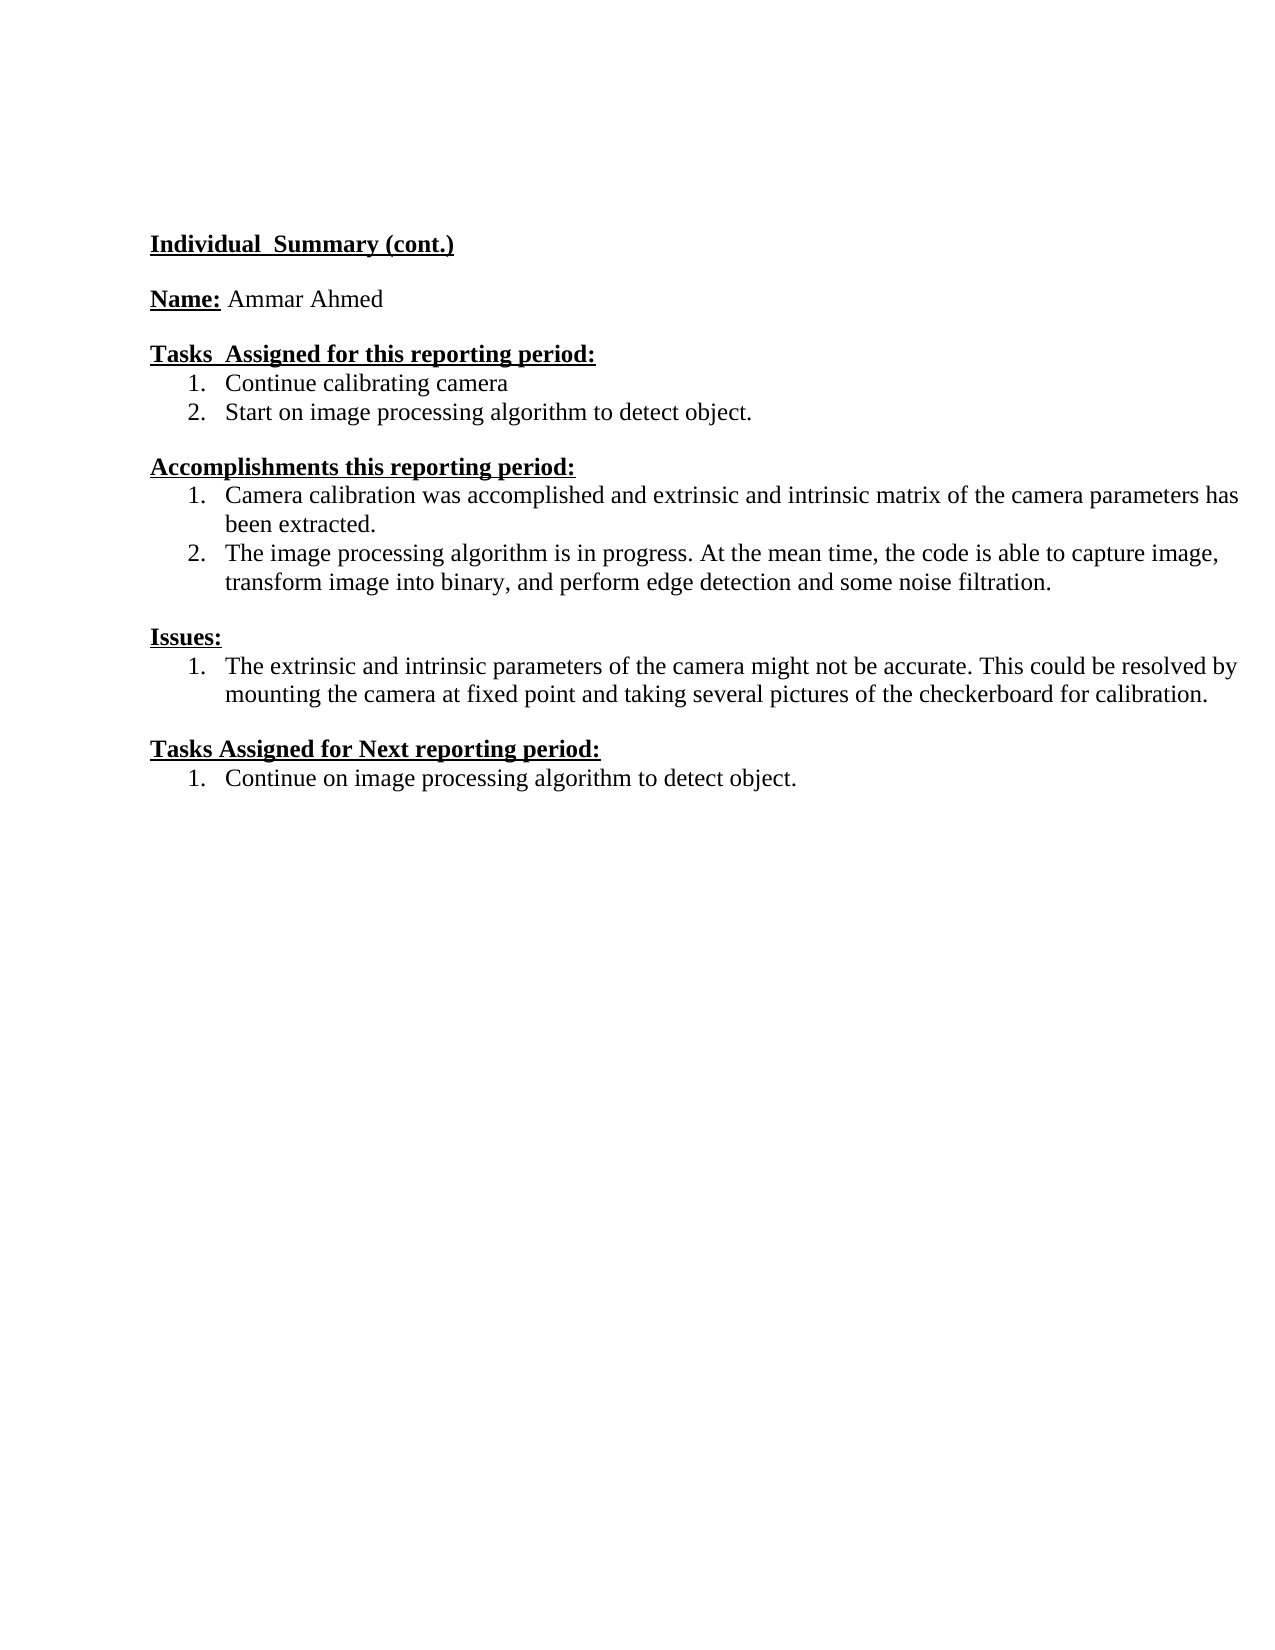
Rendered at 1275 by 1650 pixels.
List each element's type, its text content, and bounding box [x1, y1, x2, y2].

list Continue calibrating camera [187, 368, 1256, 397]
text Tasks Assigned for Next reporting period: [150, 734, 1256, 763]
text Accomplishments this reporting period: [150, 452, 1256, 481]
list The extrinsic and intrinsic parameters of the camera might not be accurate. This could be resolved by mounting the camera at fixed point and taking several pictures of the checkerboard for calibration. [187, 651, 1256, 708]
text Tasks Assigned for this reporting period: [150, 339, 1256, 368]
list Start on image processing algorithm to detect object. [187, 397, 1256, 426]
list Camera calibration was accomplished and extrinsic and intrinsic matrix of the camera parameters has been extracted. [187, 481, 1256, 538]
list Continue on image processing algorithm to detect object. [187, 763, 1256, 792]
text Individual Summary (cont.) [150, 229, 1256, 258]
text Issues: [150, 622, 1256, 651]
list The image processing algorithm is in progress. At the mean time, the code is able to capture image, transform image into binary, and perform edge detection and some noise filtration. [187, 538, 1256, 596]
text Name: Ammar Ahmed [150, 284, 1256, 313]
